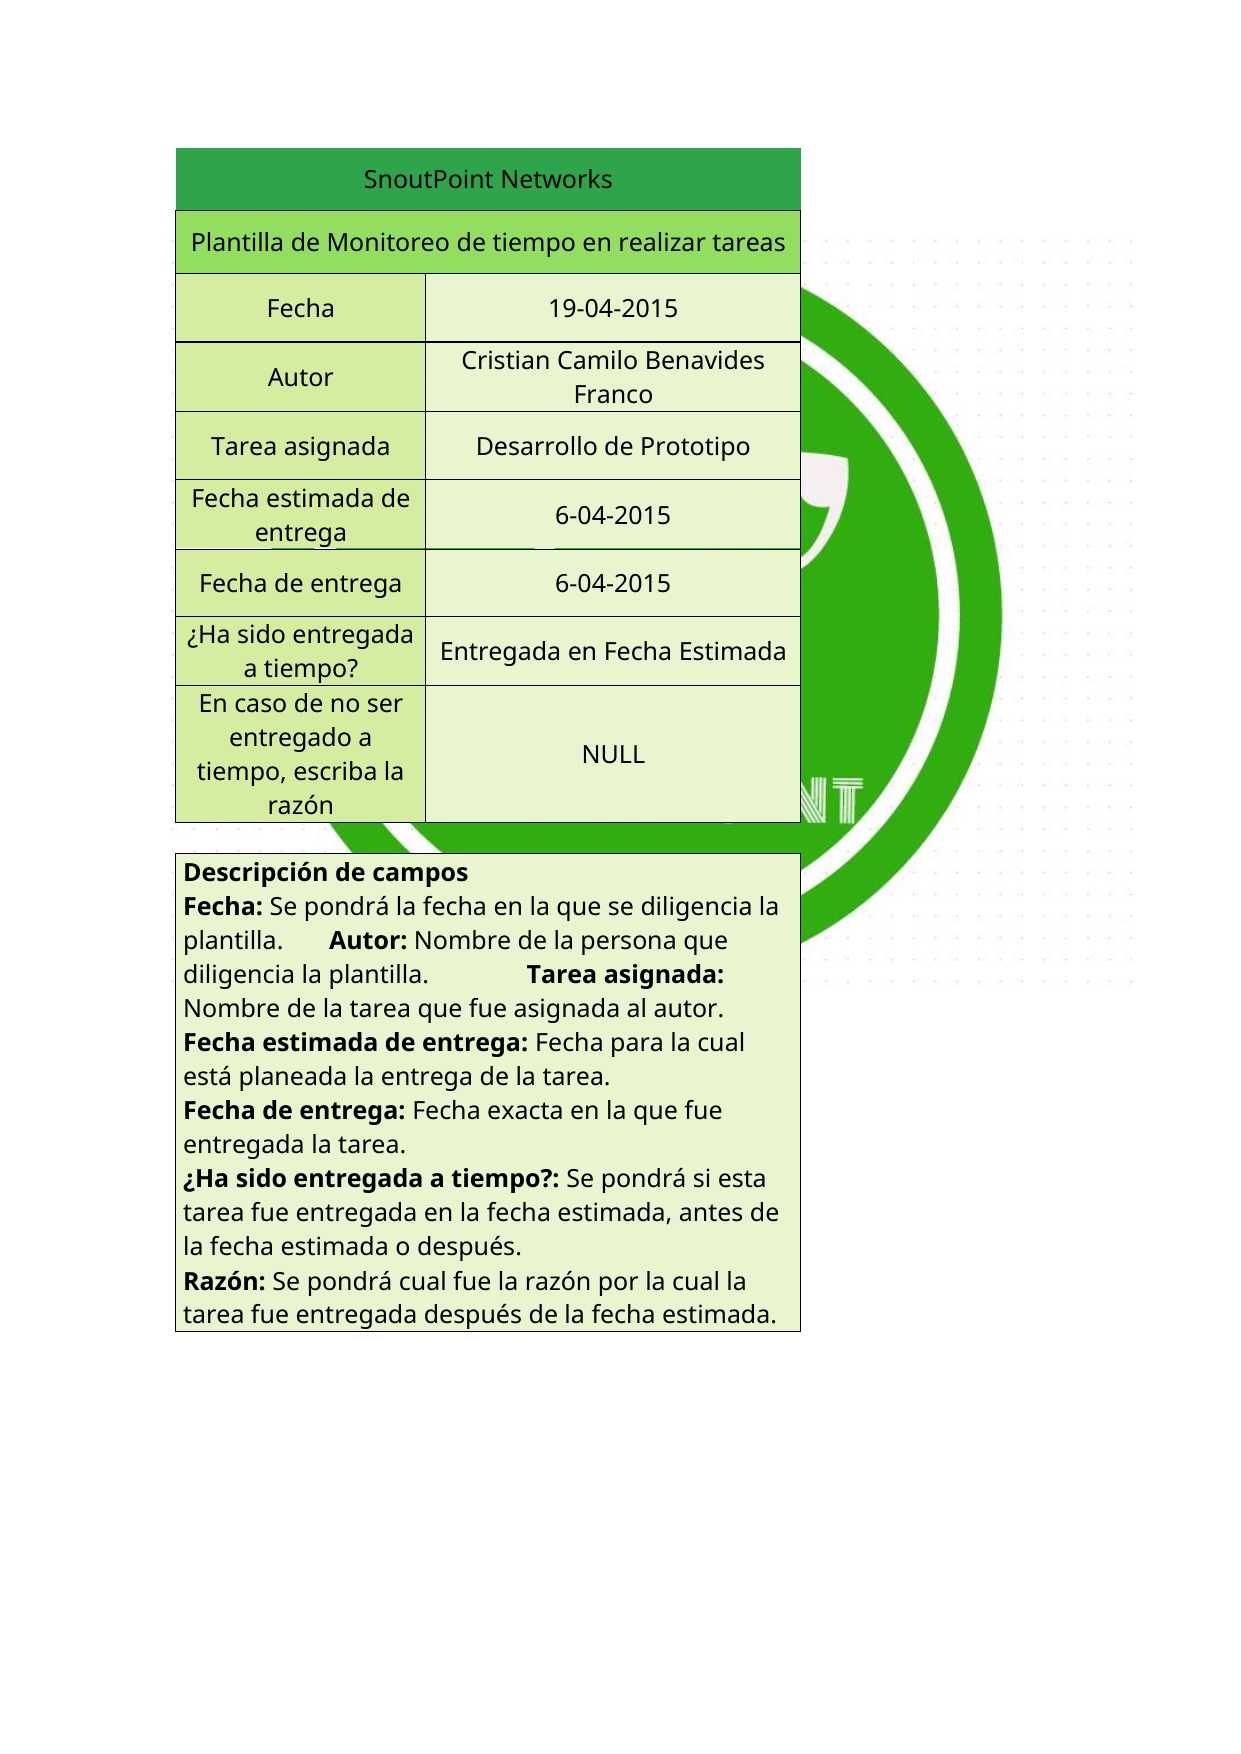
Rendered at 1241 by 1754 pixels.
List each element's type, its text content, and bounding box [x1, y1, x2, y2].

table_cell Plantilla de Monitoreo de tiempo en realizar tareas [176, 211, 800, 273]
table_cell Descripción de campos Fecha: Se pondrá la fecha en la que se diligencia la plantilla. Autor: Nombre de la persona que diligencia la plantilla. Tarea asignada: Nombre de la tarea que fue asignada al autor. Fecha estimada de entrega: Fecha para la cual está planeada la entrega de la tarea. Fecha de entrega: Fecha exacta en la que fue entregada la tarea. ¿Ha sido entregada a tiempo?: Se pondrá si esta tarea fue entregada en la fecha estimada, antes de la fecha estimada o después. Razón: Se pondrá cual fue la razón por la cual la tarea fue entregada después de la fecha estimada. [176, 854, 800, 1331]
table_cell NULL [426, 686, 800, 822]
table_cell Fecha de entrega [176, 550, 425, 616]
table_cell Autor [176, 343, 425, 411]
table_cell 6-04-2015 [426, 550, 800, 616]
table_cell Fecha [176, 274, 425, 341]
table_cell 6-04-2015 [426, 480, 800, 548]
table_cell Desarrollo de Prototipo [426, 412, 800, 479]
picture [801, 236, 1132, 988]
table_cell Tarea asignada [176, 412, 425, 479]
table_cell [426, 823, 551, 853]
table_cell Cristian Camilo Benavides Franco [426, 343, 800, 411]
table_cell [676, 823, 801, 853]
table_cell En caso de no ser entregado a tiempo, escriba la razón [176, 686, 425, 822]
picture [170, 236, 176, 988]
table_cell [301, 823, 426, 853]
table_cell 19-04-2015 [426, 274, 800, 341]
table_header SnoutPoint Networks [176, 148, 801, 210]
table_cell [176, 823, 301, 853]
table_cell Entregada en Fecha Estimada [426, 617, 800, 685]
table_cell Fecha estimada de entrega [176, 480, 425, 548]
table_cell [551, 823, 676, 853]
table_cell ¿Ha sido entregada a tiempo? [176, 617, 425, 685]
